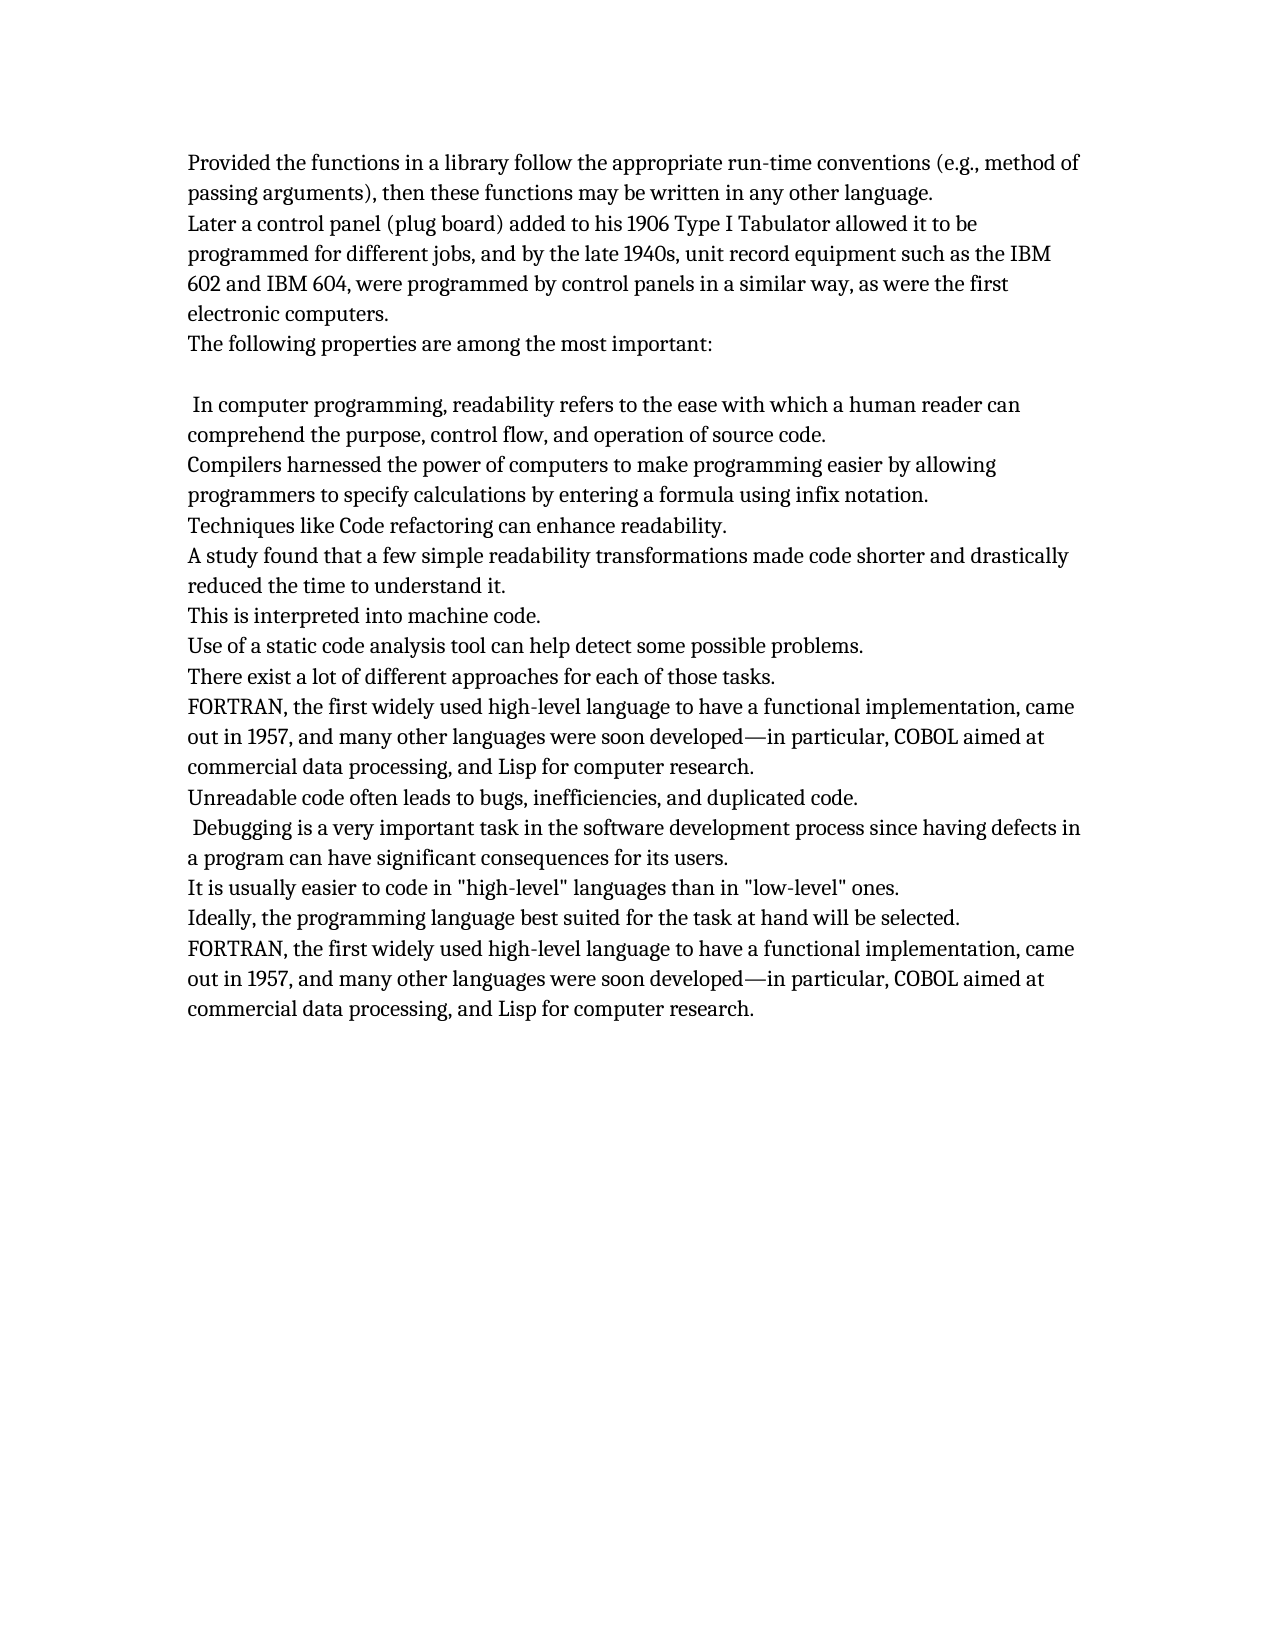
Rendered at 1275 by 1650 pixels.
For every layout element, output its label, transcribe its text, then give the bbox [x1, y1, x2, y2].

text Provided the functions in a library follow the appropriate run-time conventions (e.g., method of passing arguments), then these functions may be written in any other language. Later a control panel (plug board) added to his 1906 Type I Tabulator allowed it to be programmed for different jobs, and by the late 1940s, unit record equipment such as the IBM 602 and IBM 604, were programmed by control panels in a similar way, as were the first electronic computers. The following properties are among the most important: In computer programming, readability refers to the ease with which a human reader can comprehend the purpose, control flow, and operation of source code. Compilers harnessed the power of computers to make programming easier by allowing programmers to specify calculations by entering a formula using infix notation. Techniques like Code refactoring can enhance readability. A study found that a few simple readability transformations made code shorter and drastically reduced the time to understand it. This is interpreted into machine code. Use of a static code analysis tool can help detect some possible problems. There exist a lot of different approaches for each of those tasks. FORTRAN, the first widely used high-level language to have a functional implementation, came out in 1957, and many other languages were soon developed—in particular, COBOL aimed at commercial data processing, and Lisp for computer research. Unreadable code often leads to bugs, inefficiencies, and duplicated code. Debugging is a very important task in the software development process since having defects in a program can have significant consequences for its users. It is usually easier to code in "high-level" languages than in "low-level" ones. Ideally, the programming language best suited for the task at hand will be selected. FORTRAN, the first widely used high-level language to have a functional implementation, came out in 1957, and many other languages were soon developed—in particular, COBOL aimed at commercial data processing, and Lisp for computer research. [187, 150, 1087, 1022]
